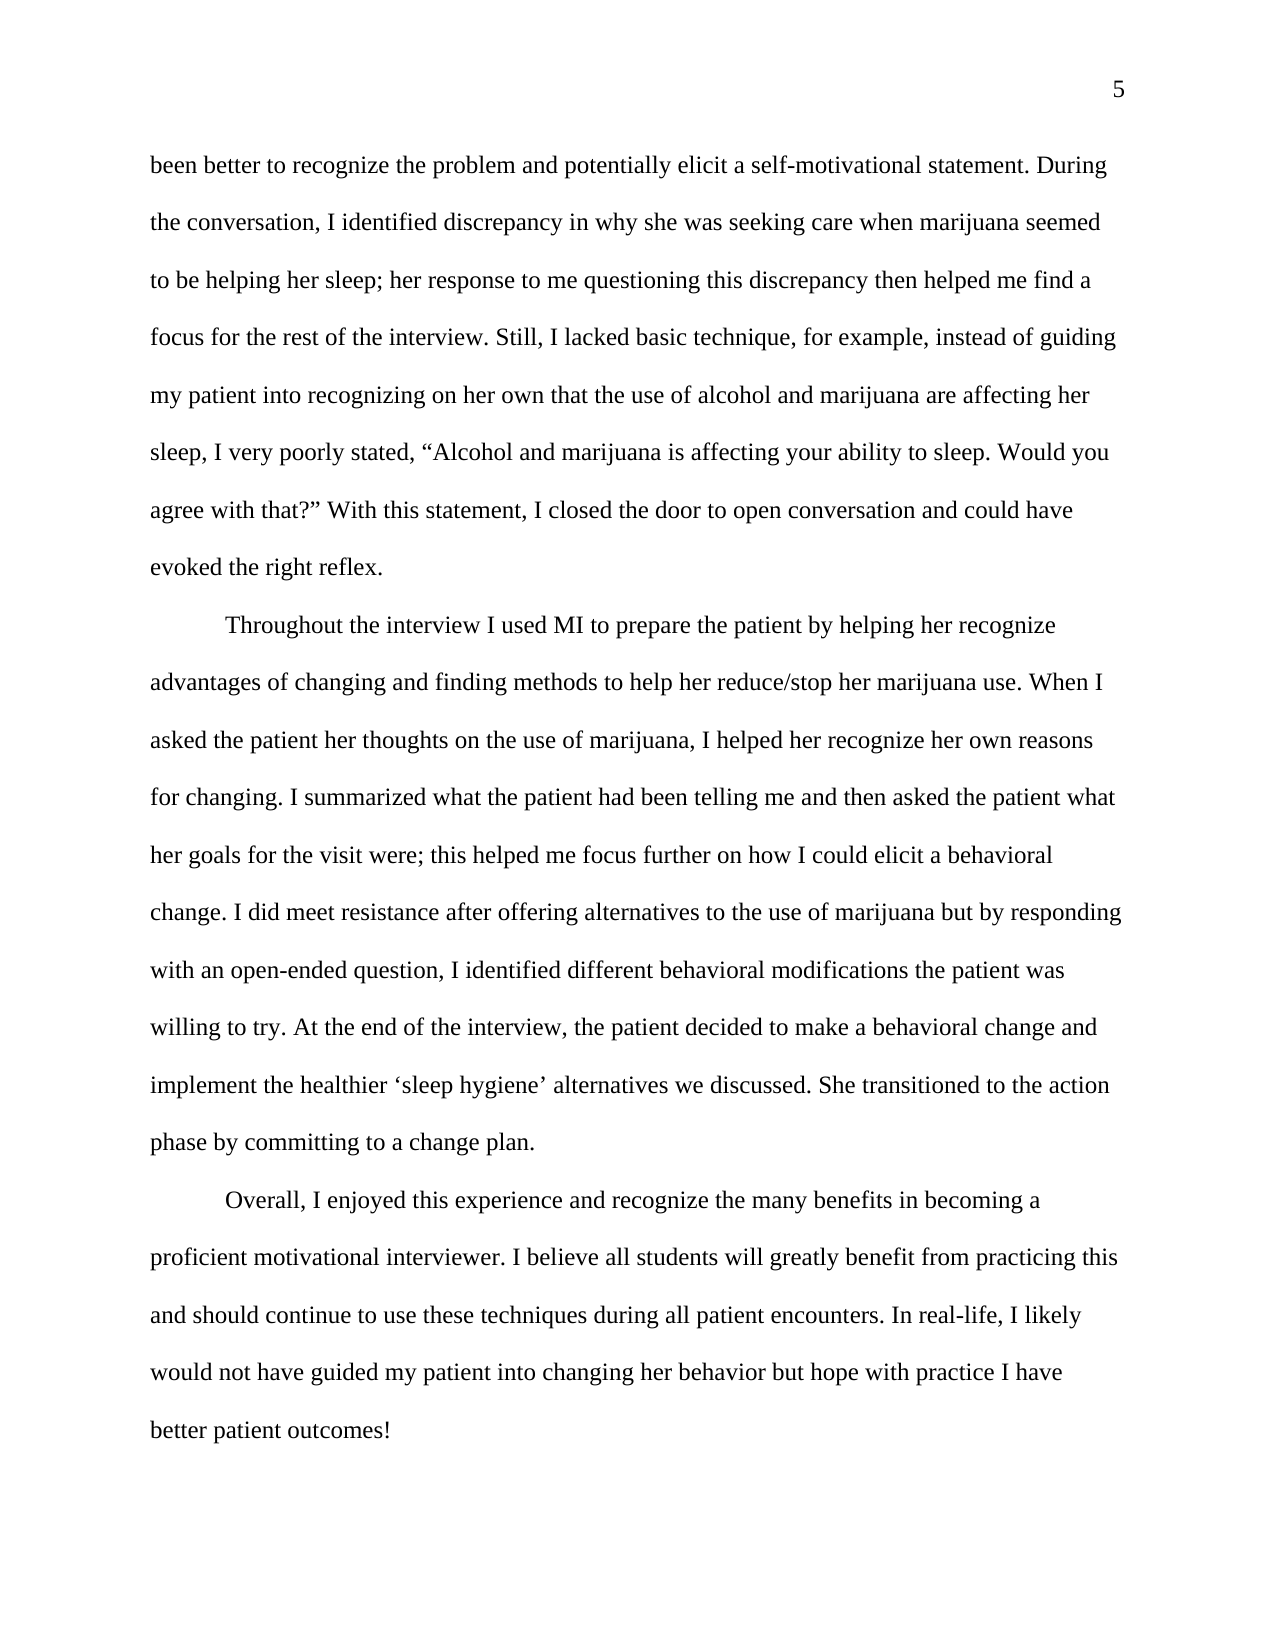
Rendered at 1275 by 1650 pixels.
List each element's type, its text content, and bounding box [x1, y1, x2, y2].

text Overall, I enjoyed this experience and recognize the many benefits in becoming a proficient motivational interviewer. I believe all students will greatly benefit from practicing this and should continue to use these techniques during all patient encounters. In real-life, I likely would not have guided my patient into changing her behavior but hope with practice I have better patient outcomes! [150, 1185, 1125, 1444]
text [150, 150, 1125, 581]
text Throughout the interview I used MI to prepare the patient by helping her recognize advantages of changing and finding methods to help her reduce/stop her marijuana use. When I asked the patient her thoughts on the use of marijuana, I helped her recognize her own reasons for changing. I summarized what the patient had been telling me and then asked the patient what her goals for the visit were; this helped me focus further on how I could elicit a behavioral change. I did meet resistance after offering alternatives to the use of marijuana but by responding with an open-ended question, I identified different behavioral modifications the patient was willing to try. At the end of the interview, the patient decided to make a behavioral change and implement the healthier ‘sleep hygiene’ alternatives we discussed. She transitioned to the action phase by committing to a change plan. [150, 610, 1125, 1156]
